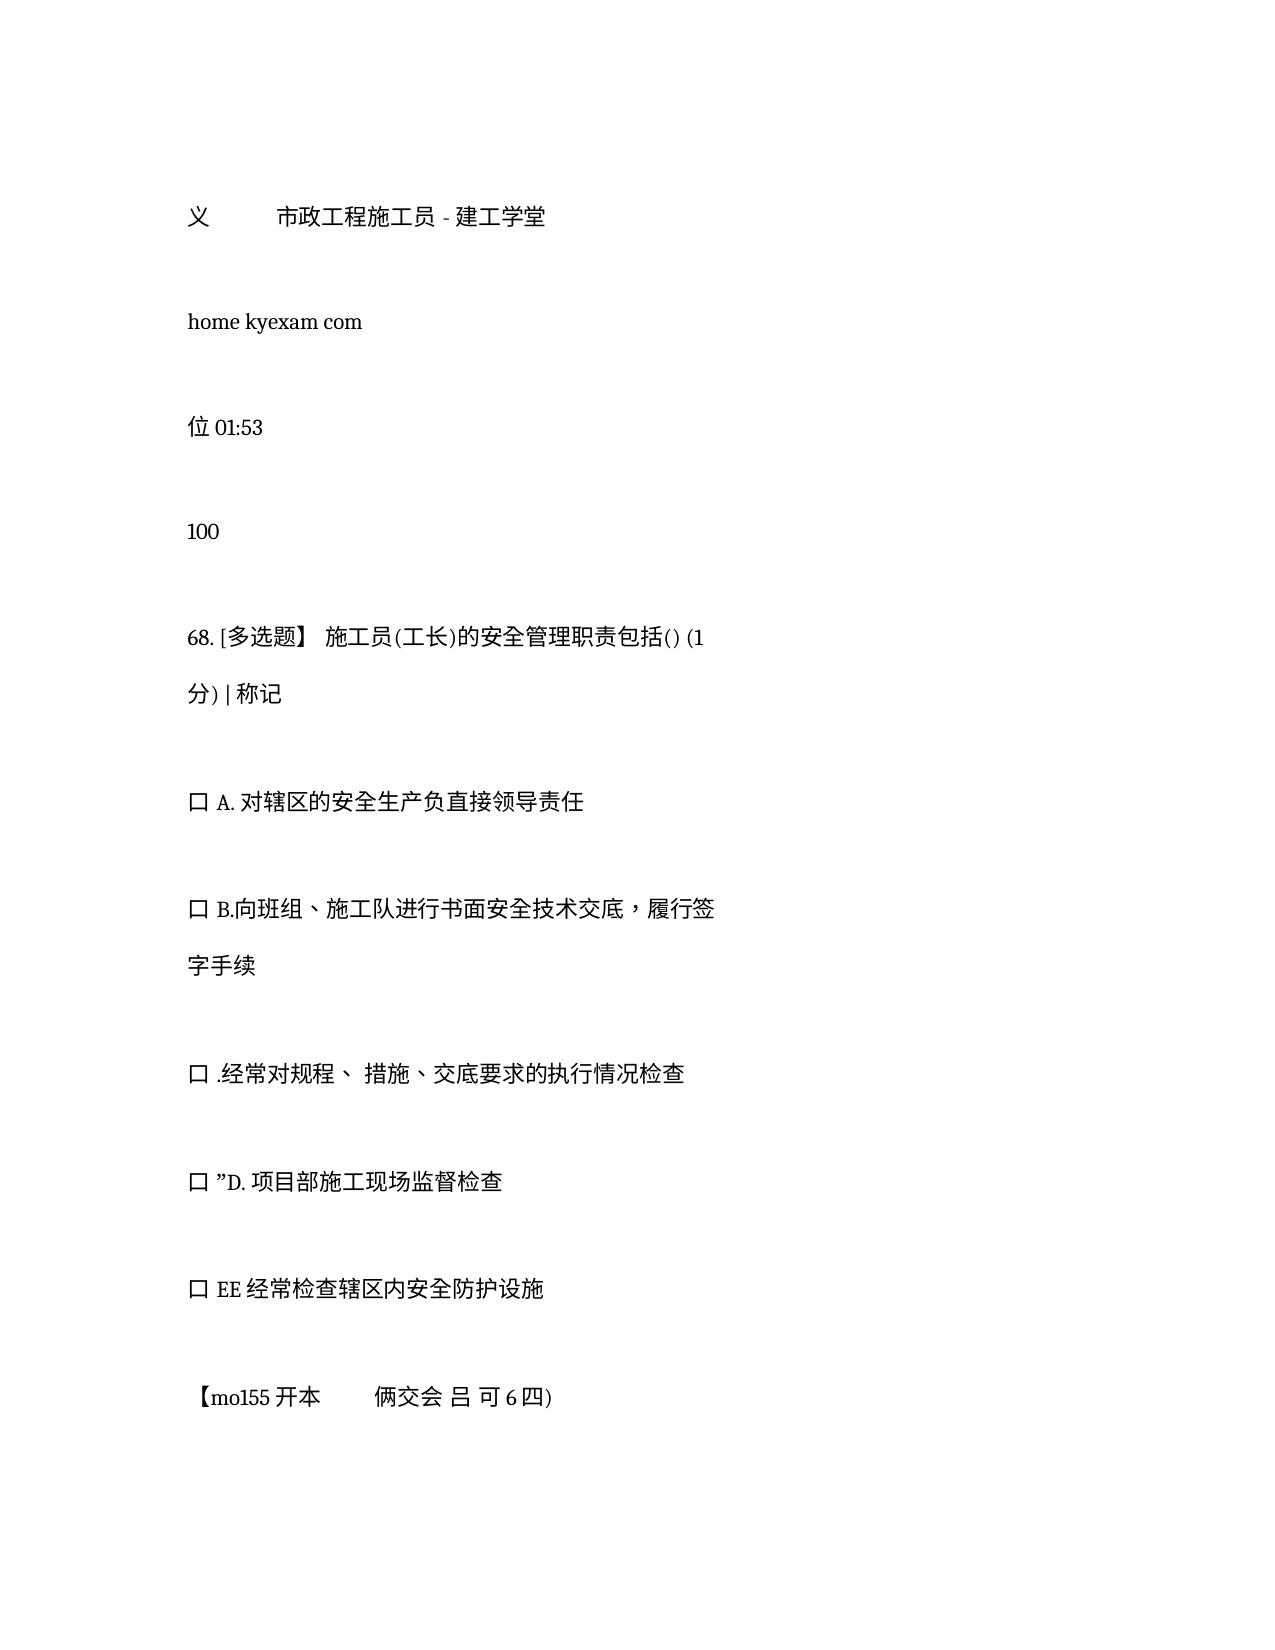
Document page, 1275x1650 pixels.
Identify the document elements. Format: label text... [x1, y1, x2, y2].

text 【mo155 开本 俩交会 吕 可6四) [187, 1381, 1087, 1412]
text 口 B.向班组、施工队进行书面安全技术交底，履行签 [187, 893, 1087, 924]
text home kyexam com [187, 309, 1087, 335]
text 口 A. 对辖区的安全生产负直接领导责任 [187, 785, 1087, 817]
text 位01:53 [187, 411, 1087, 442]
text 口 EE 经常检查辖区内安全防护设施 [187, 1273, 1087, 1305]
text 义 市政工程施工员 - 建工学堂 [187, 201, 1087, 232]
text 口 .经常对规程、 措施、交底要求的执行情况检查 [187, 1058, 1087, 1089]
text 口 ”D. 项目部施工现场监督检查 [187, 1166, 1087, 1197]
text 分) | 称记 [187, 678, 1087, 709]
text 字手续 [187, 950, 1087, 981]
text 100 [187, 519, 1087, 545]
text 68. [多选题】 施工员(工长)的安全管理职责包括() (1 [187, 621, 1087, 652]
